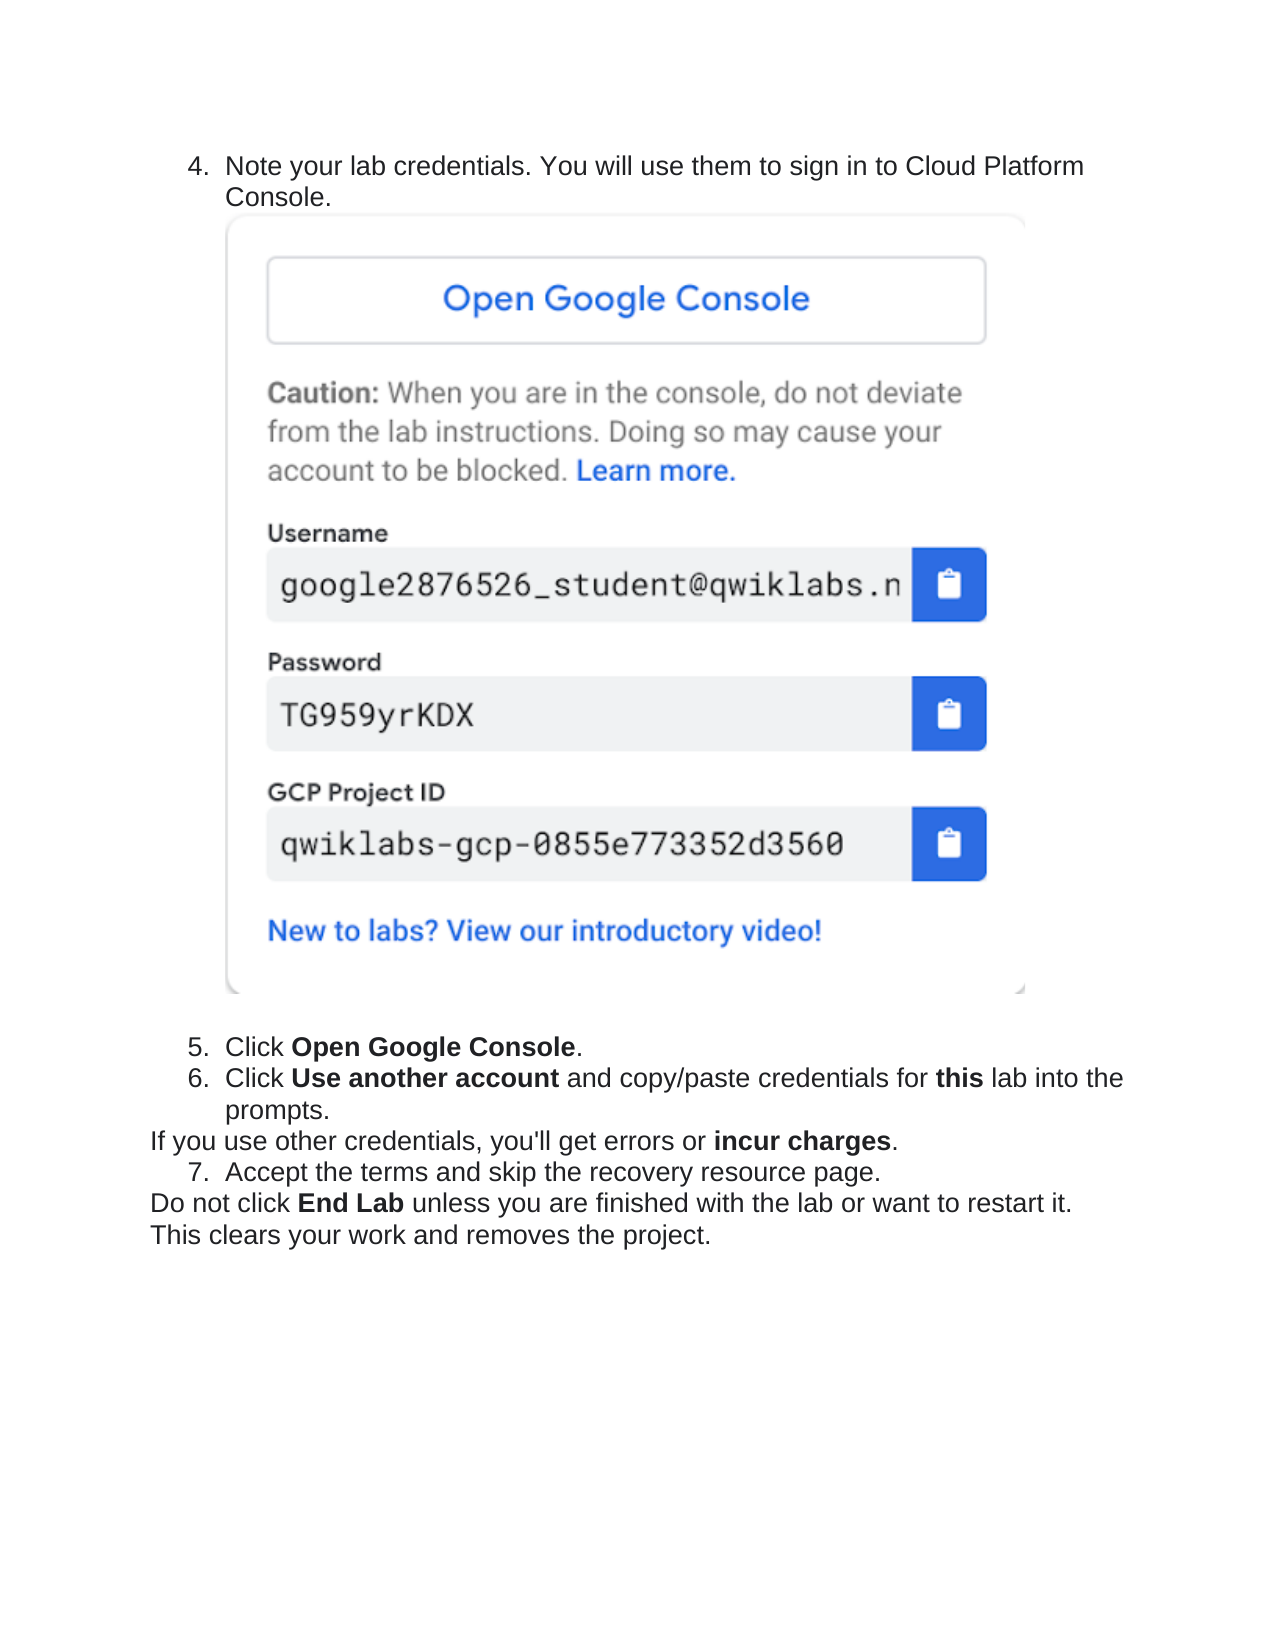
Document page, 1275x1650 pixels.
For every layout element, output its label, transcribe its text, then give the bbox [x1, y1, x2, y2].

picture [225, 212, 1025, 994]
list Accept the terms and skip the recovery resource page. [187, 1156, 1125, 1187]
list Click Open Google Console. [187, 1031, 1125, 1062]
text Do not click End Lab unless you are finished with the lab or want to restart it. This clears your work and removes the project. [150, 1187, 1125, 1250]
text If you use other credentials, you'll get errors or incur charges. [150, 1125, 1125, 1156]
list Click Use another account and copy/paste credentials for this lab into the prompts. [187, 1062, 1125, 1125]
